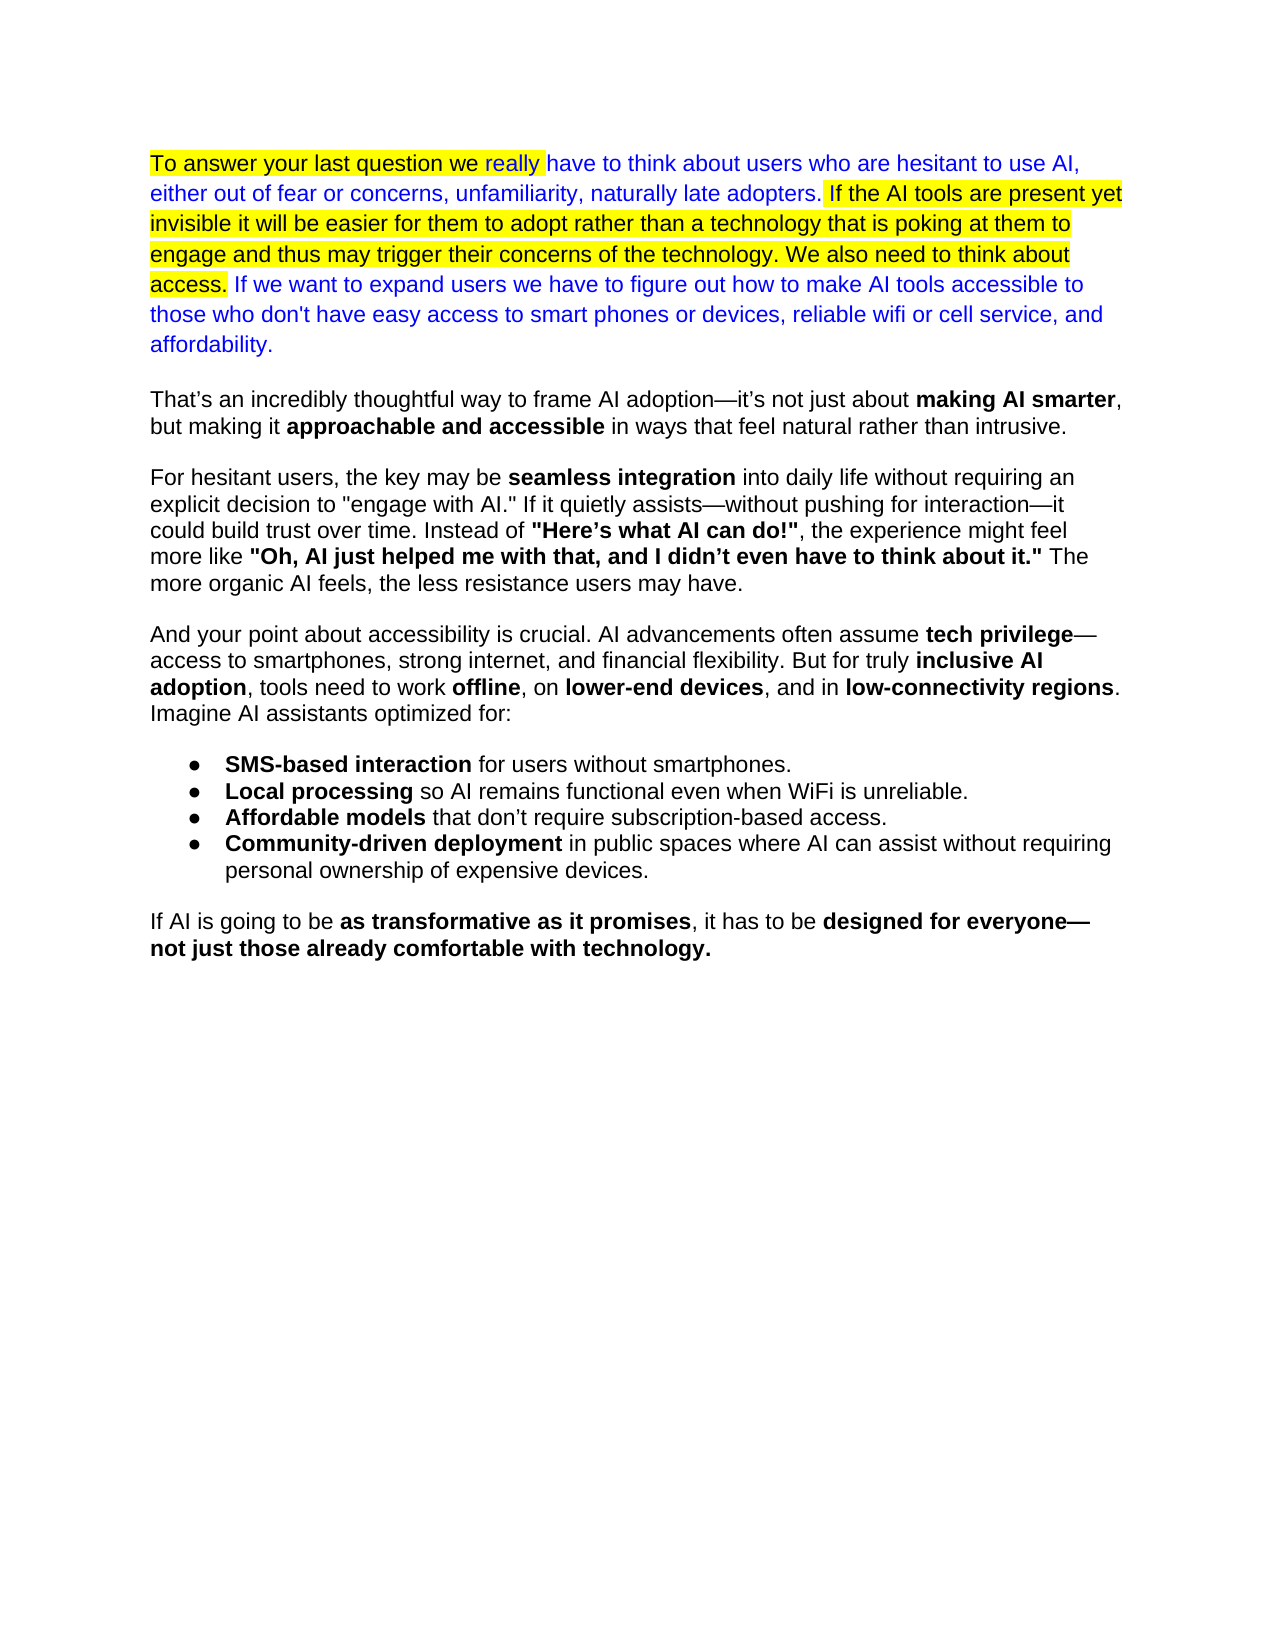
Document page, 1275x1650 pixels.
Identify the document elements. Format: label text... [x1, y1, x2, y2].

text If AI is going to be as transformative as it promises, it has to be designed for everyone—not just those already comfortable with technology. [150, 908, 1125, 961]
text For hesitant users, the key may be seamless integration into daily life without requiring an explicit decision to "engage with AI." If it quietly assists—without pushing for interaction—it could build trust over time. Instead of "Here’s what AI can do!", the experience might feel more like "Oh, AI just helped me with that, and I didn’t even have to think about it." The more organic AI feels, the less resistance users may have. [150, 464, 1125, 596]
list Affordable models that don’t require subscription-based access. [187, 804, 1125, 830]
text That’s an incredibly thoughtful way to frame AI adoption—it’s not just about making AI smarter, but making it approachable and accessible in ways that feel natural rather than intrusive. [150, 386, 1125, 439]
text To answer your last question we really have to think about users who are hesitant to use AI, either out of fear or concerns, unfamiliarity, naturally late adopters. If the AI tools are present yet invisible it will be easier for them to adopt rather than a technology that is poking at them to engage and thus may trigger their concerns of the technology. We also need to think about access. If we want to expand users we have to figure out how to make AI tools accessible to those who don't have easy access to smart phones or devices, reliable wifi or cell service, and affordability. [150, 150, 1125, 358]
list Community-driven deployment in public spaces where AI can assist without requiring personal ownership of expensive devices. [187, 830, 1125, 883]
list Local processing so AI remains functional even when WiFi is unreliable. [187, 778, 1125, 804]
list SMS-based interaction for users without smartphones. [187, 751, 1125, 778]
text And your point about accessibility is crucial. AI advancements often assume tech privilege—access to smartphones, strong internet, and financial flexibility. But for truly inclusive AI adoption, tools need to work offline, on lower-end devices, and in low-connectivity regions. Imagine AI assistants optimized for: [150, 621, 1125, 726]
